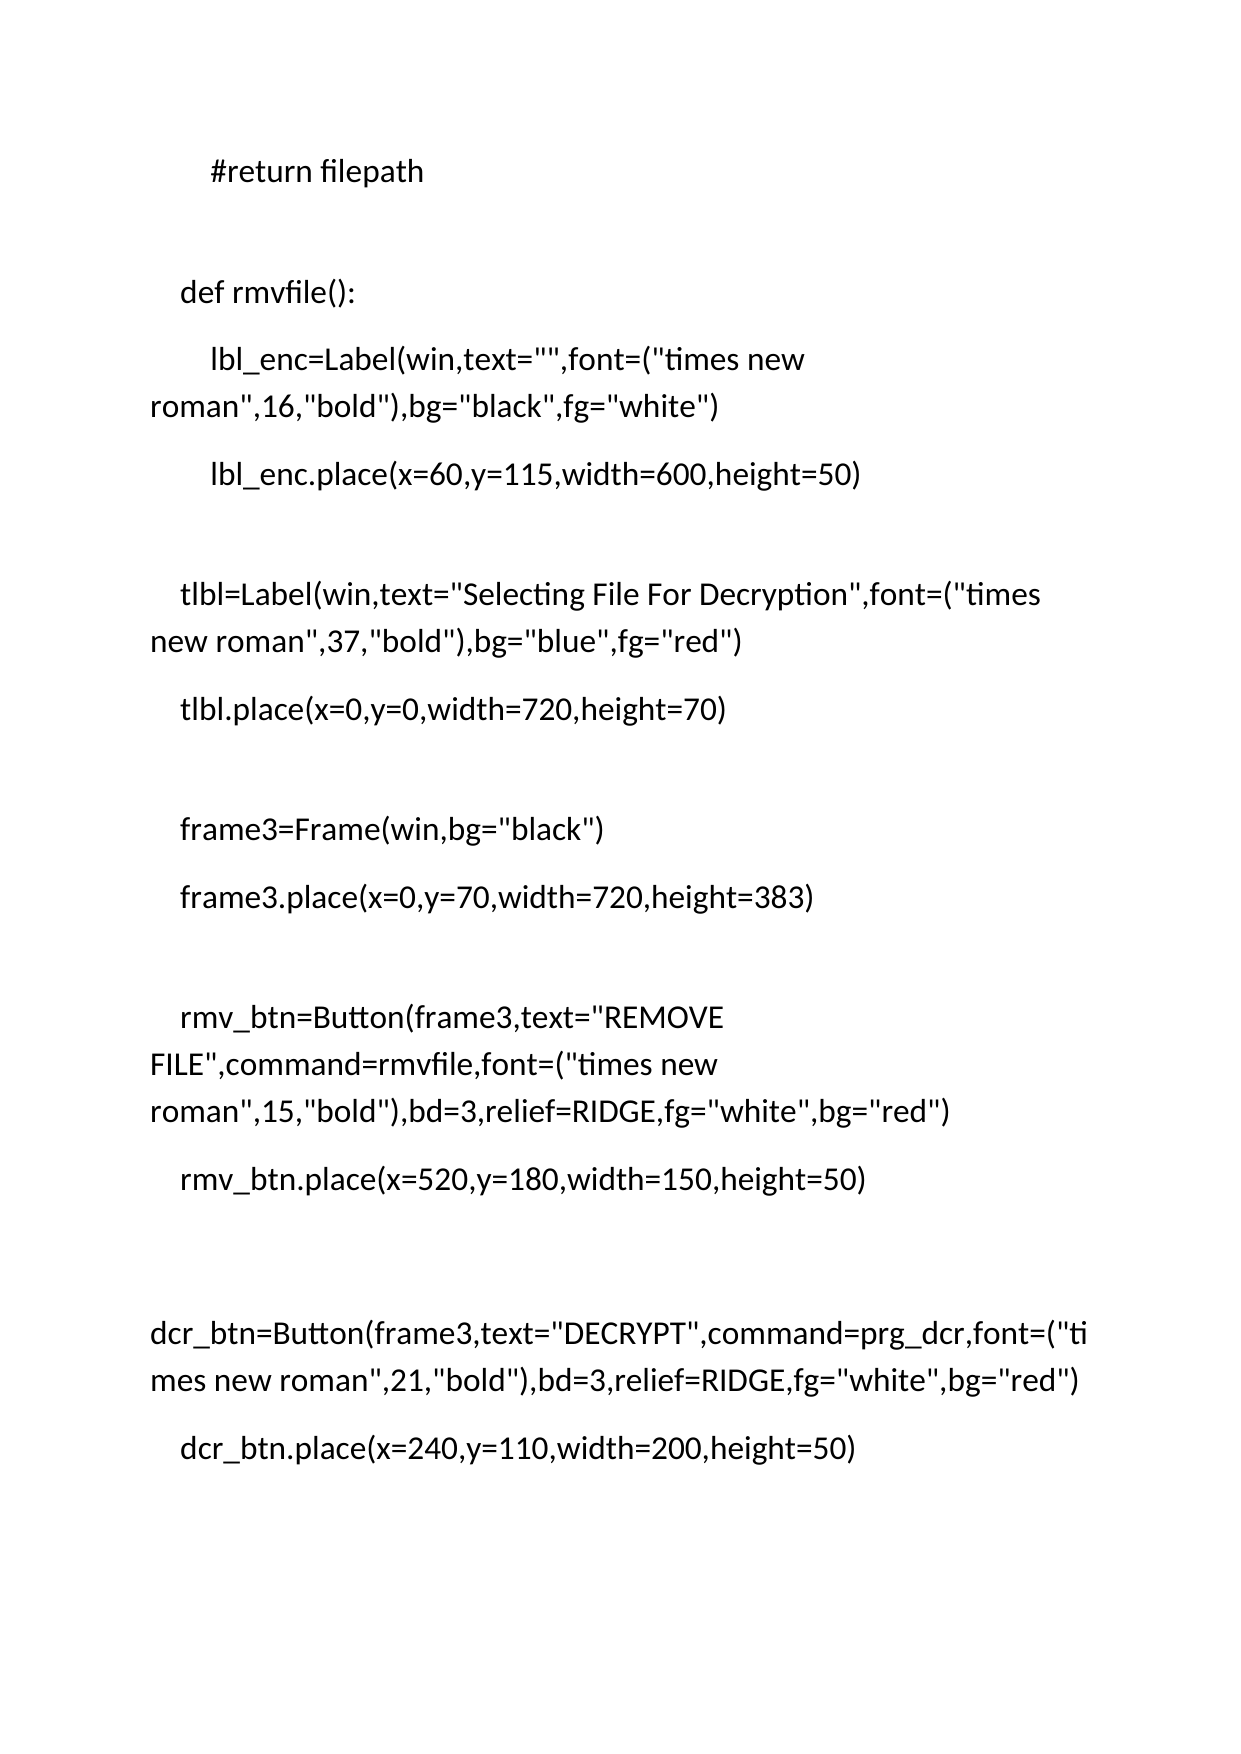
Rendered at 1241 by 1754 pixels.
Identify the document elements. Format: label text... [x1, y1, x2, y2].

text lbl_enc=Label(win,text="",font=("times new roman",16,"bold"),bg="black",fg="white") [150, 338, 1090, 426]
text #return filepath [150, 150, 1090, 191]
text tlbl=Label(win,text="Selecting File For Decryption",font=("times new roman",37,"bold"),bg="blue",fg="red") [150, 573, 1090, 661]
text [150, 453, 1090, 493]
text dcr_btn=Button(frame3,text="DECRYPT",command=prg_dcr,font=("times new roman",21,"bold"),bd=3,relief=RIDGE,fg="white",bg="red") [150, 1278, 1090, 1400]
text def rmvfile(): [150, 271, 1090, 311]
text frame3.place(x=0,y=70,width=720,height=383) [150, 876, 1090, 917]
text dcr_btn.place(x=240,y=110,width=200,height=50) [150, 1427, 1090, 1467]
text tlbl.place(x=0,y=0,width=720,height=70) [150, 688, 1090, 728]
text rmv_btn.place(x=520,y=180,width=150,height=50) [150, 1158, 1090, 1198]
text rmv_btn=Button(frame3,text="REMOVE FILE",command=rmvfile,font=("times new roman",15,"bold"),bd=3,relief=RIDGE,fg="white",bg="red") [150, 996, 1090, 1131]
text frame3=Frame(win,bg="black") [150, 808, 1090, 849]
